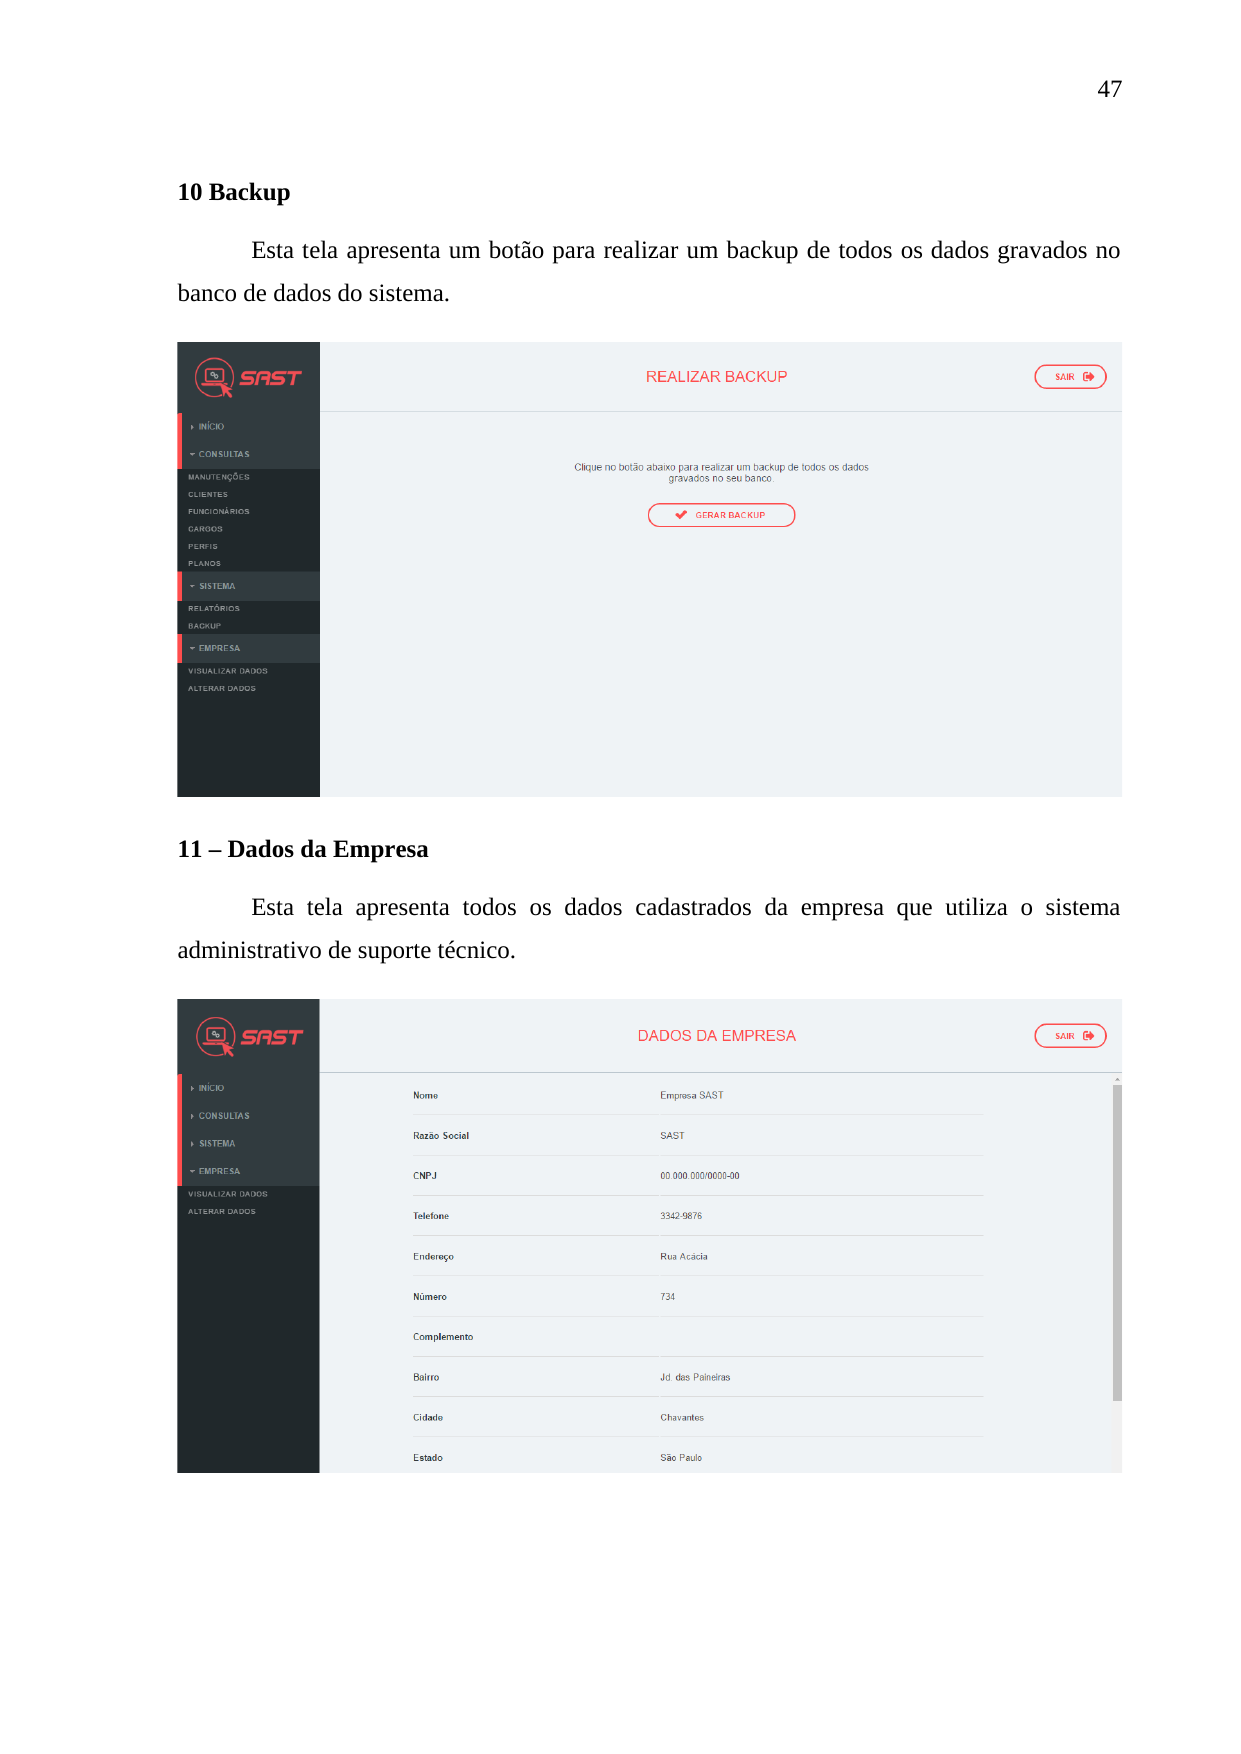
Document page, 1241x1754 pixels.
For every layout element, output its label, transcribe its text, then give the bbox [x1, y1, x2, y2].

text 11 – Dados da Empresa [177, 834, 1122, 863]
picture [177, 999, 1123, 1473]
text 10 Backup [177, 177, 1122, 206]
text Esta tela apresenta um botão para realizar um backup de todos os dados gravados no banco de dados do sistema. [177, 235, 1122, 307]
text Esta tela apresenta todos os dados cadastrados da empresa que utiliza o sistema administrativo de suporte técnico. [177, 892, 1122, 964]
picture [177, 342, 1123, 797]
